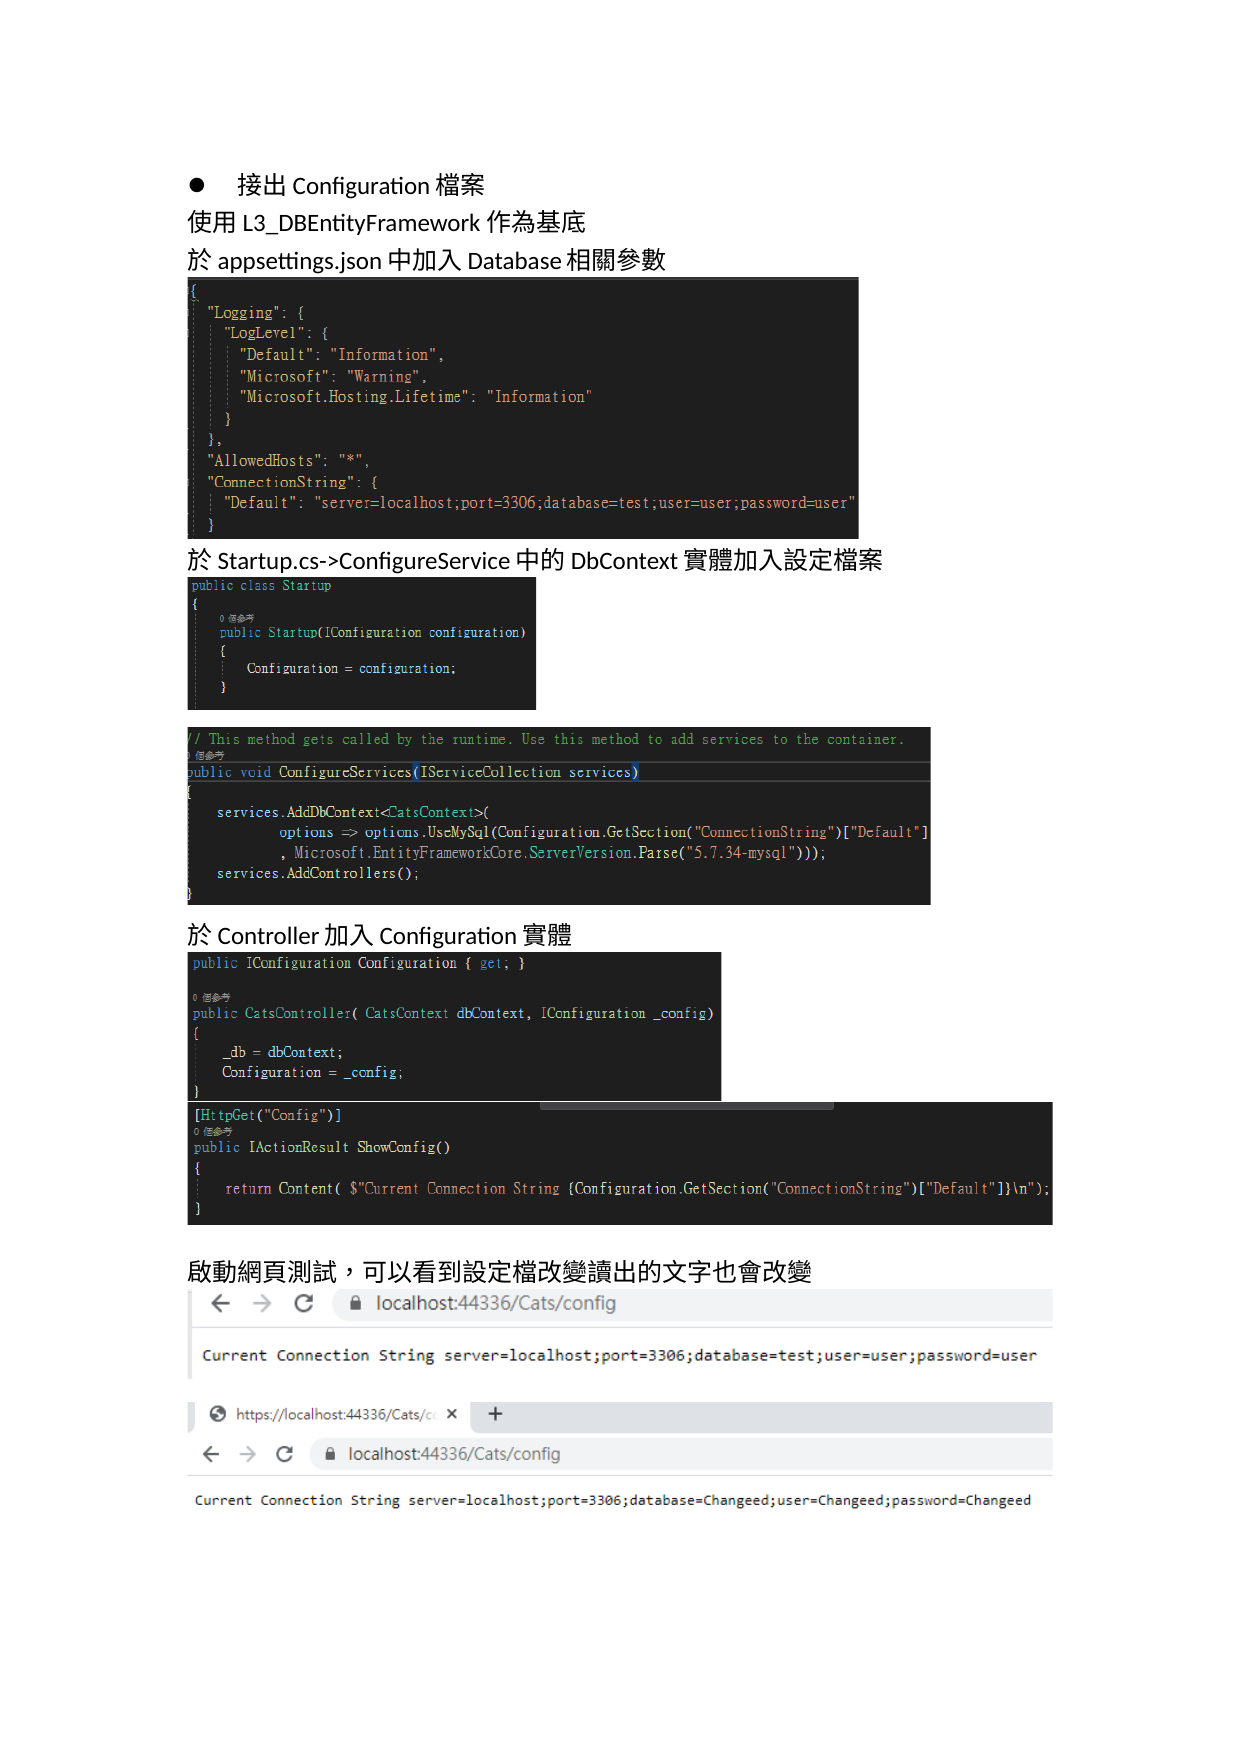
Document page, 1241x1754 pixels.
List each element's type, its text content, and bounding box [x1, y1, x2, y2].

picture [187, 1289, 1053, 1379]
picture [187, 1402, 1053, 1520]
text 於Controller加入Configuration實體 [187, 914, 1053, 952]
text 於Startup.cs->ConfigureService中的DbContext實體加入設定檔案 [187, 539, 1053, 577]
picture [187, 277, 859, 539]
picture [187, 727, 931, 905]
text 使用L3_DBEntityFramework作為基底 [187, 202, 1053, 239]
picture [187, 577, 537, 710]
picture [187, 1102, 1053, 1225]
text 於appsettings.json中加入Database相關參數 [187, 239, 1053, 277]
text 啟動網頁測試，可以看到設定檔改變讀出的文字也會改變 [187, 1252, 1053, 1289]
list 接出Configuration檔案 [187, 164, 1053, 202]
picture [187, 952, 722, 1101]
